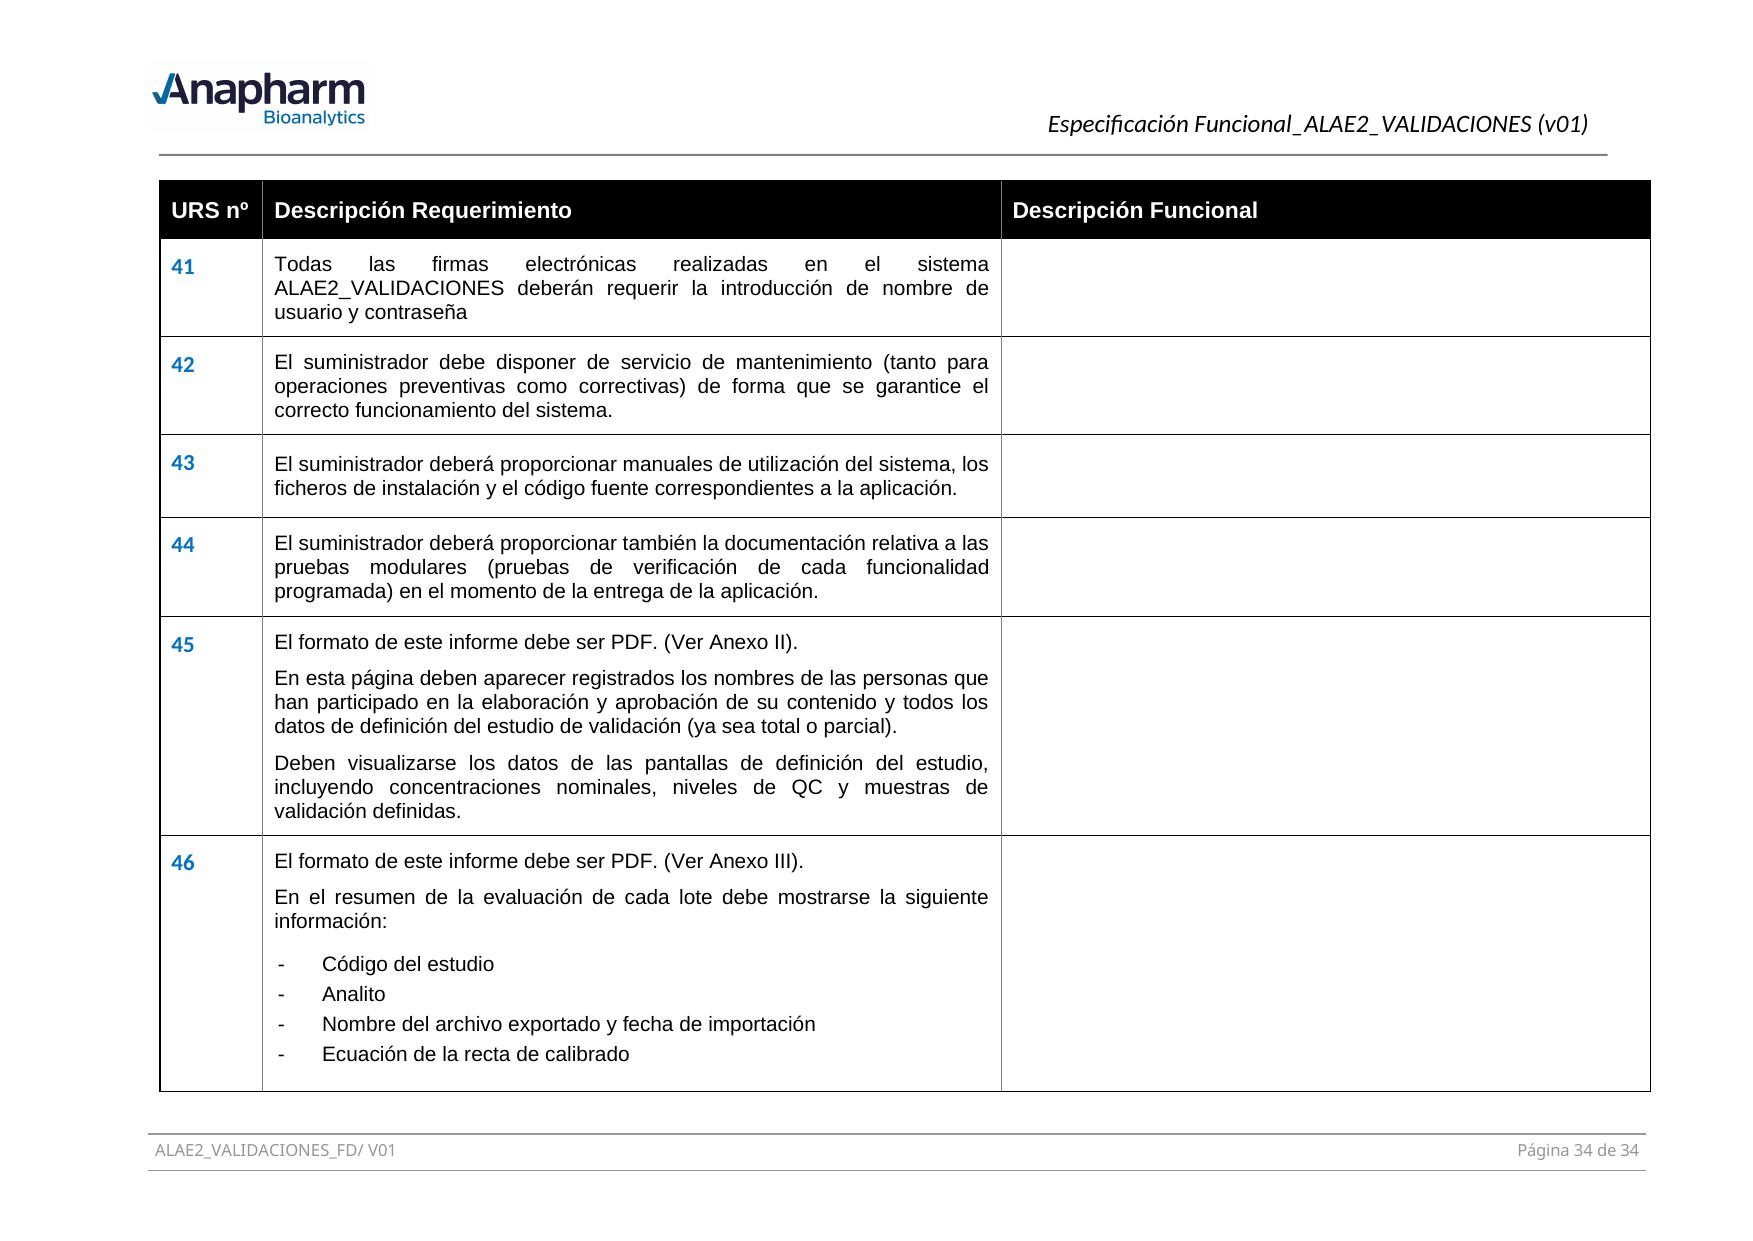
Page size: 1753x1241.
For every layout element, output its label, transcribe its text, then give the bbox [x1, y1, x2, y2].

table_cell [1002, 836, 1650, 1091]
table_cell El suministrador deberá proporcionar también la documentación relativa a las pruebas modulares (pruebas de verificación de cada funcionalidad programada) en el momento de la entrega de la aplicación. [263, 518, 1001, 616]
table_cell 46 [161, 836, 262, 1091]
table_cell [1002, 518, 1650, 616]
table_cell El formato de este informe debe ser PDF. (Ver Anexo III). En el resumen de la evaluación de cada lote debe mostrarse la siguiente información: Código del estudio Analito Nombre del archivo exportado y fecha de importación Ecuación de la recta de calibrado [263, 836, 1001, 1091]
table_cell 45 [161, 617, 262, 835]
table_header URS nº [161, 181, 262, 238]
table_cell 43 [161, 435, 262, 517]
table_cell El suministrador debe disponer de servicio de mantenimiento (tanto para operaciones preventivas como correctivas) de forma que se garantice el correcto funcionamiento del sistema. [263, 337, 1001, 434]
table_cell [1002, 239, 1650, 336]
table_cell [1002, 337, 1650, 434]
table_cell [1002, 435, 1650, 517]
table_cell El formato de este informe debe ser PDF. (Ver Anexo II). En esta página deben aparecer registrados los nombres de las personas que han participado en la elaboración y aprobación de su contenido y todos los datos de definición del estudio de validación (ya sea total o parcial). Deben visualizarse los datos de las pantallas de definición del estudio, incluyendo concentraciones nominales, niveles de QC y muestras de validación definidas. [263, 617, 1001, 835]
table_cell El suministrador deberá proporcionar manuales de utilización del sistema, los ficheros de instalación y el código fuente correspondientes a la aplicación. [263, 435, 1001, 517]
table_header Descripción Requerimiento [263, 181, 1001, 238]
table_header Descripción Funcional [1002, 181, 1650, 238]
table_cell 44 [161, 518, 262, 616]
picture [147, 59, 371, 133]
table_cell 41 [161, 239, 262, 336]
table_cell Todas las firmas electrónicas realizadas en el sistema ALAE2_VALIDACIONES deberán requerir la introducción de nombre de usuario y contraseña [263, 239, 1001, 336]
table_cell 42 [161, 337, 262, 434]
table_cell [1002, 617, 1650, 835]
